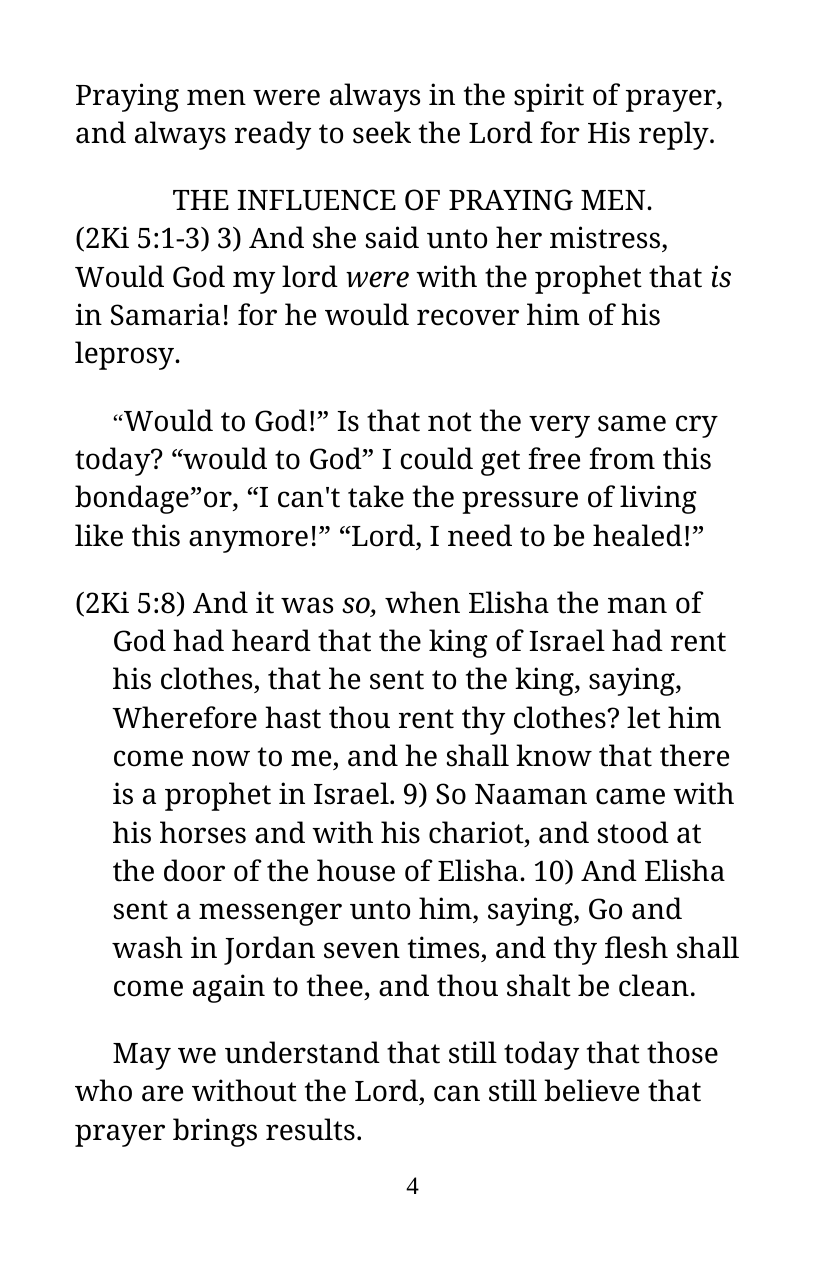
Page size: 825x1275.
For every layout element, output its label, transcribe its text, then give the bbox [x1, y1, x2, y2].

text THE INFLUENCE OF PRAYING MEN. [75, 180, 750, 219]
text May we understand that still today that those who are without the Lord, can still believe that prayer brings results. [75, 1033, 750, 1148]
text “Would to God!” Is that not the very same cry today? “would to God” I could get free from this bondage”or, “I can't take the pressure of living like this anymore!” “Lord, I need to be healed!” [75, 401, 750, 554]
text (2Ki 5:8) And it was so, when Elisha the man of God had heard that the king of Israel had rent his clothes, that he sent to the king, saying, Wherefore hast thou rent thy clothes? let him come now to me, and he shall know that there is a prophet in Israel. 9) So Naaman came with his horses and with his chariot, and stood at the door of the house of Elisha. 10) And Elisha sent a messenger unto him, saying, Go and wash in Jordan seven times, and thy flesh shall come again to thee, and thou shalt be clean. [75, 583, 750, 1004]
text Praying men were always in the spirit of prayer, and always ready to seek the Lord for His reply. [75, 75, 750, 152]
text (2Ki 5:1-3) 3) And she said unto her mistress, Would God my lord were with the prophet that is in Samaria! for he would recover him of his leprosy. [75, 219, 750, 372]
